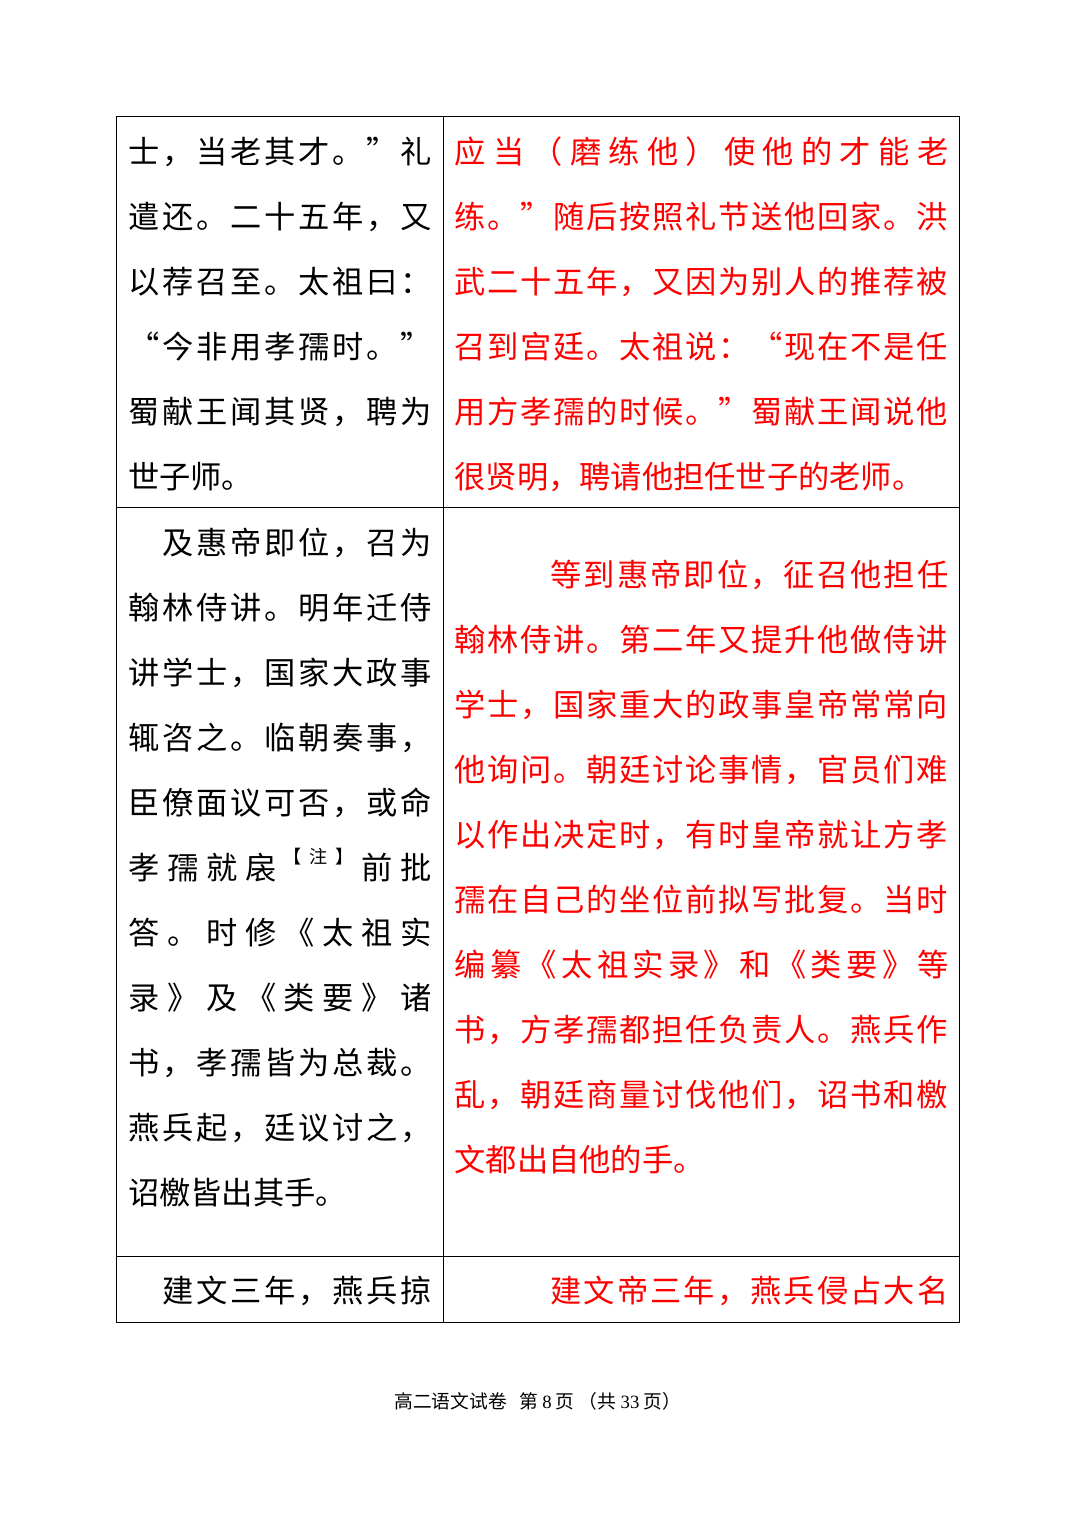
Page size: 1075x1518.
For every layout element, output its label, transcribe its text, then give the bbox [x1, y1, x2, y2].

table_cell 等到惠帝即位，征召他担任翰林侍讲。第二年又提升他做侍讲学士，国家重大的政事皇帝常常向他询问。朝廷讨论事情，官员们难以作出决定时，有时皇帝就让方孝孺在自己的坐位前拟写批复。当时编纂《太祖实录》和《类要》等书，方孝孺都担任负责人。燕兵作乱，朝廷商量讨伐他们，诏书和檄文都出自他的手。 [444, 508, 959, 1256]
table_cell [444, 1257, 959, 1322]
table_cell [117, 1257, 443, 1322]
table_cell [444, 117, 959, 507]
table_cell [117, 117, 443, 507]
table_cell 及惠帝即位，召为翰林侍讲。明年迁侍讲学士，国家大政事辄咨之。临朝奏事，臣僚面议可否，或命孝孺就扆【注】前批答。时修《太祖实录》及《类要》诸书，孝孺皆为总裁。燕兵起，廷议讨之，诏檄皆出其手。 [117, 508, 443, 1256]
